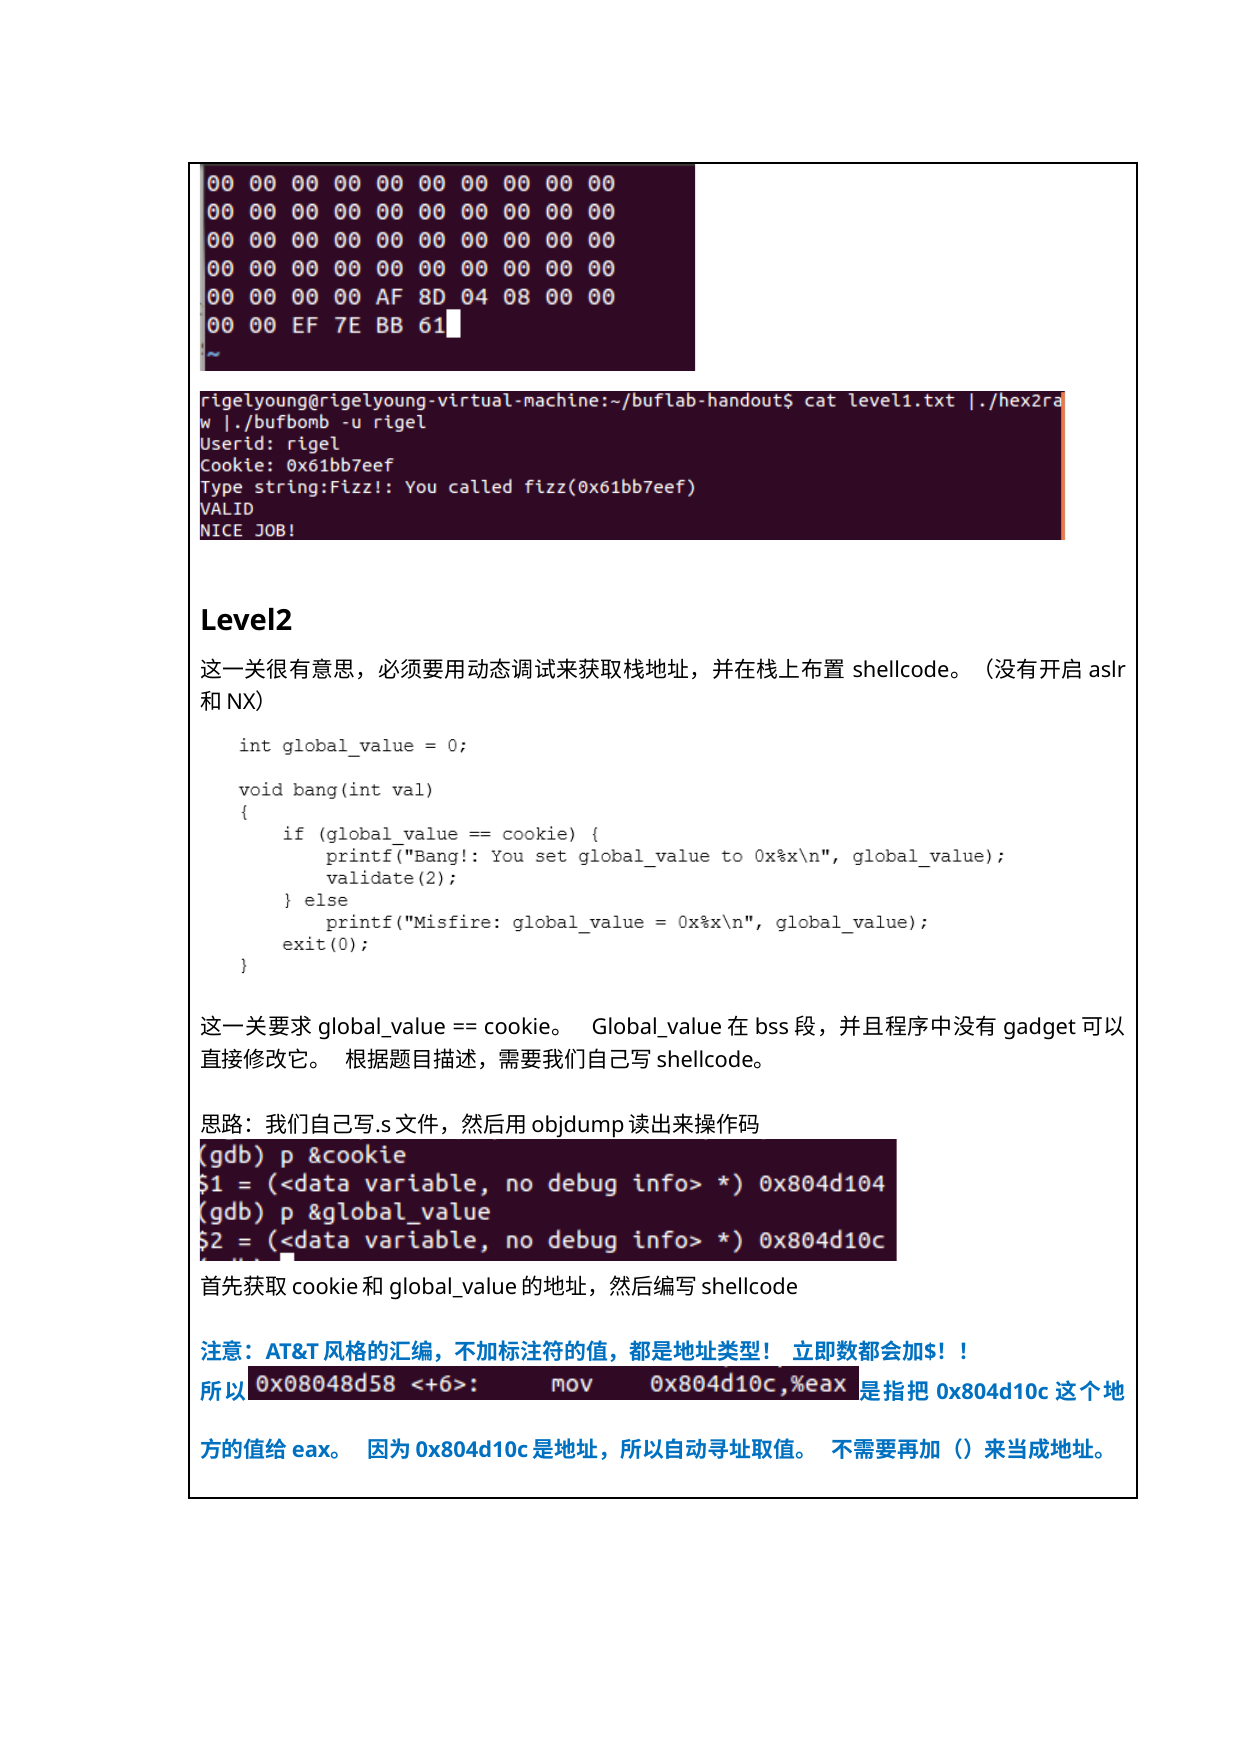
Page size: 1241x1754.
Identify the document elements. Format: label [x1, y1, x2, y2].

picture [199, 1139, 897, 1261]
picture [199, 391, 1066, 540]
table_cell [190, 164, 1136, 1497]
picture [199, 164, 696, 371]
picture [248, 1366, 859, 1400]
picture [199, 716, 1066, 993]
